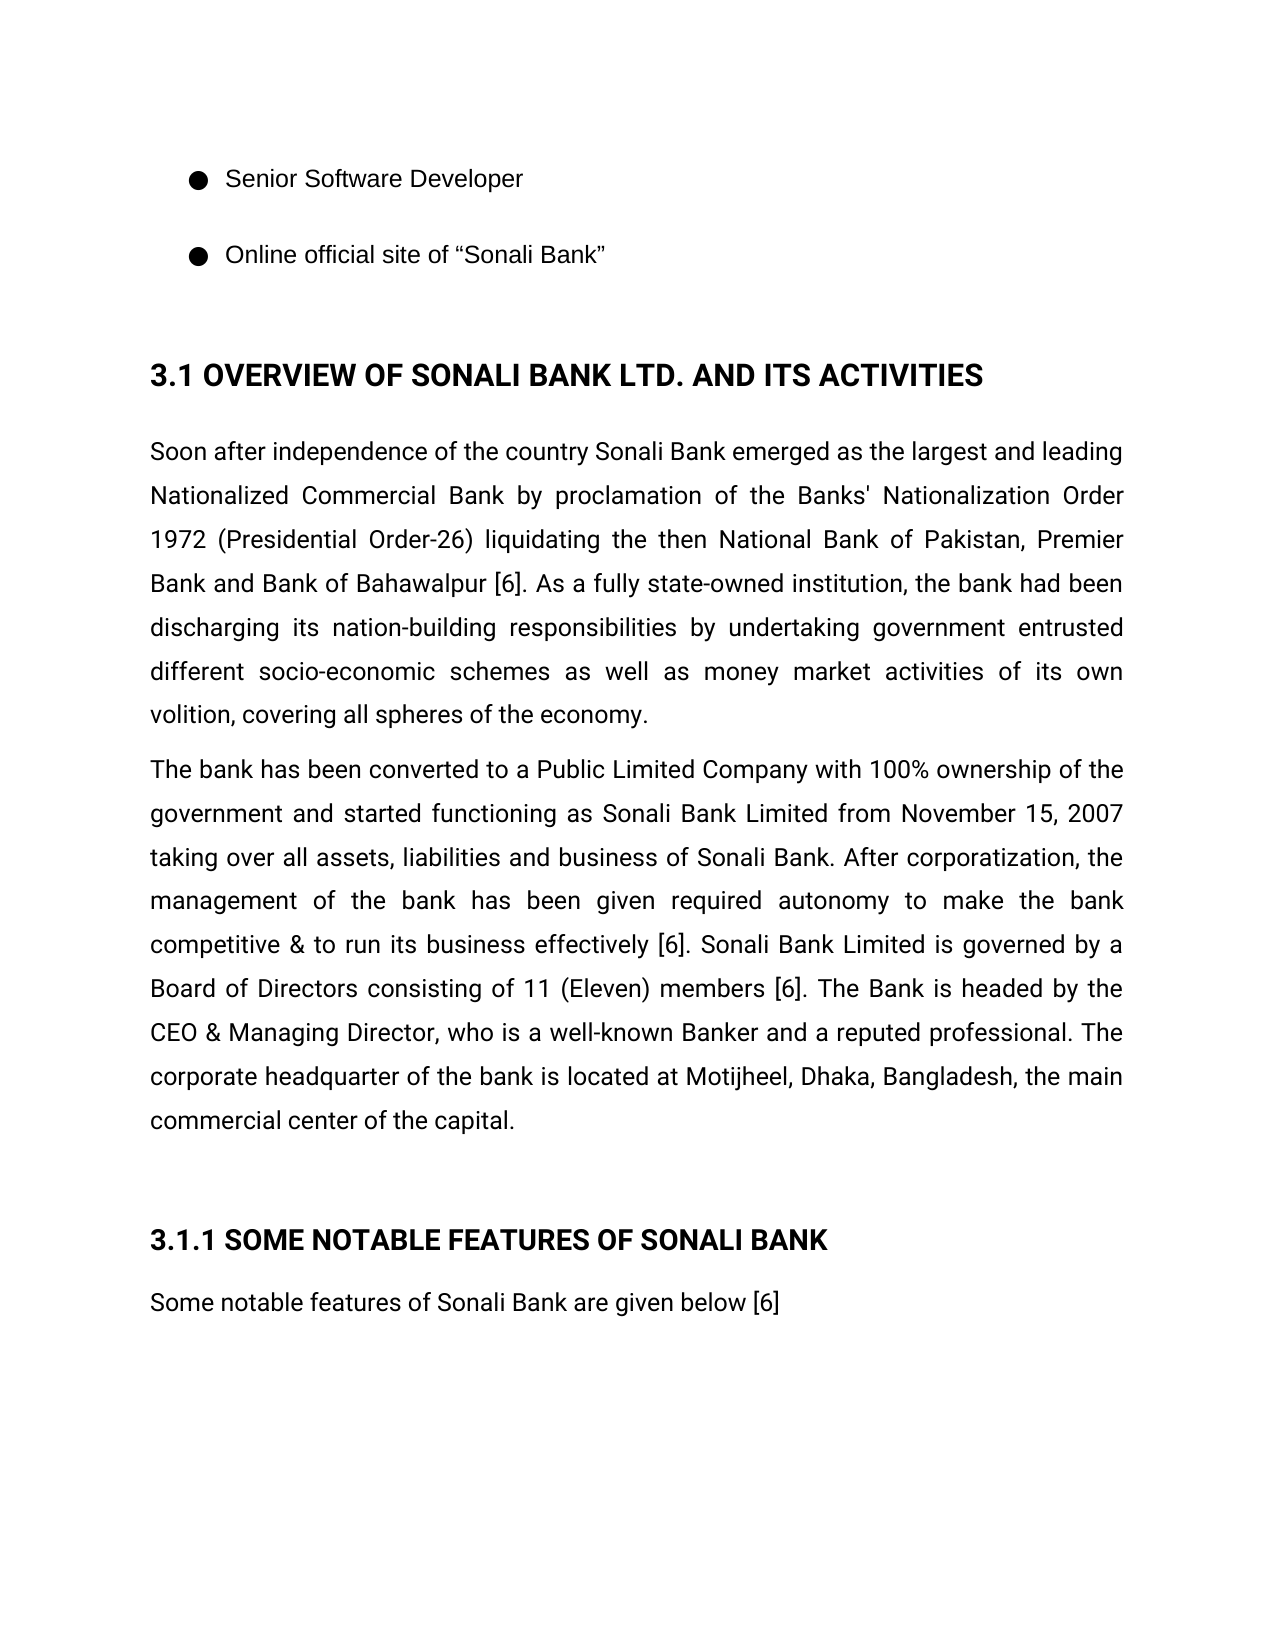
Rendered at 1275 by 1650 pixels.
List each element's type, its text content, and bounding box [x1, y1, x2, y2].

subtitle 3.1 OVERVIEW OF SONALI BANK LTD. AND ITS ACTIVITIES [150, 358, 1125, 394]
subtitle 3.1.1 SOME NOTABLE FEATURES OF SONALI BANK [150, 1224, 1125, 1258]
list Senior Software Developer [187, 150, 1125, 201]
text Some notable features of Sonali Bank are given below [6] [150, 1288, 1125, 1317]
list Online official site of “Sonali Bank” [187, 227, 1125, 278]
text Soon after independence of the country Sonali Bank emerged as the largest and leading Nationalized Commercial Bank by proclamation of the Banks' Nationalization Order 1972 (Presidential Order-26) liquidating the then National Bank of Pakistan, Premier Bank and Bank of Bahawalpur [6]. As a fully state-owned institution, the bank had been discharging its nation-building responsibilities by undertaking government entrusted different socio-economic schemes as well as money market activities of its own volition, covering all spheres of the economy. [150, 438, 1125, 730]
text The bank has been converted to a Public Limited Company with 100% ownership of the government and started functioning as Sonali Bank Limited from November 15, 2007 taking over all assets, liabilities and business of Sonali Bank. After corporatization, the management of the bank has been given required autonomy to make the bank competitive & to run its business effectively [6]. Sonali Bank Limited is governed by a Board of Directors consisting of 11 (Eleven) members [6]. The Bank is headed by the CEO & Managing Director, who is a well-known Banker and a reputed professional. The corporate headquarter of the bank is located at Motijheel, Dhaka, Bangladesh, the main commercial center of the capital. [150, 755, 1125, 1135]
